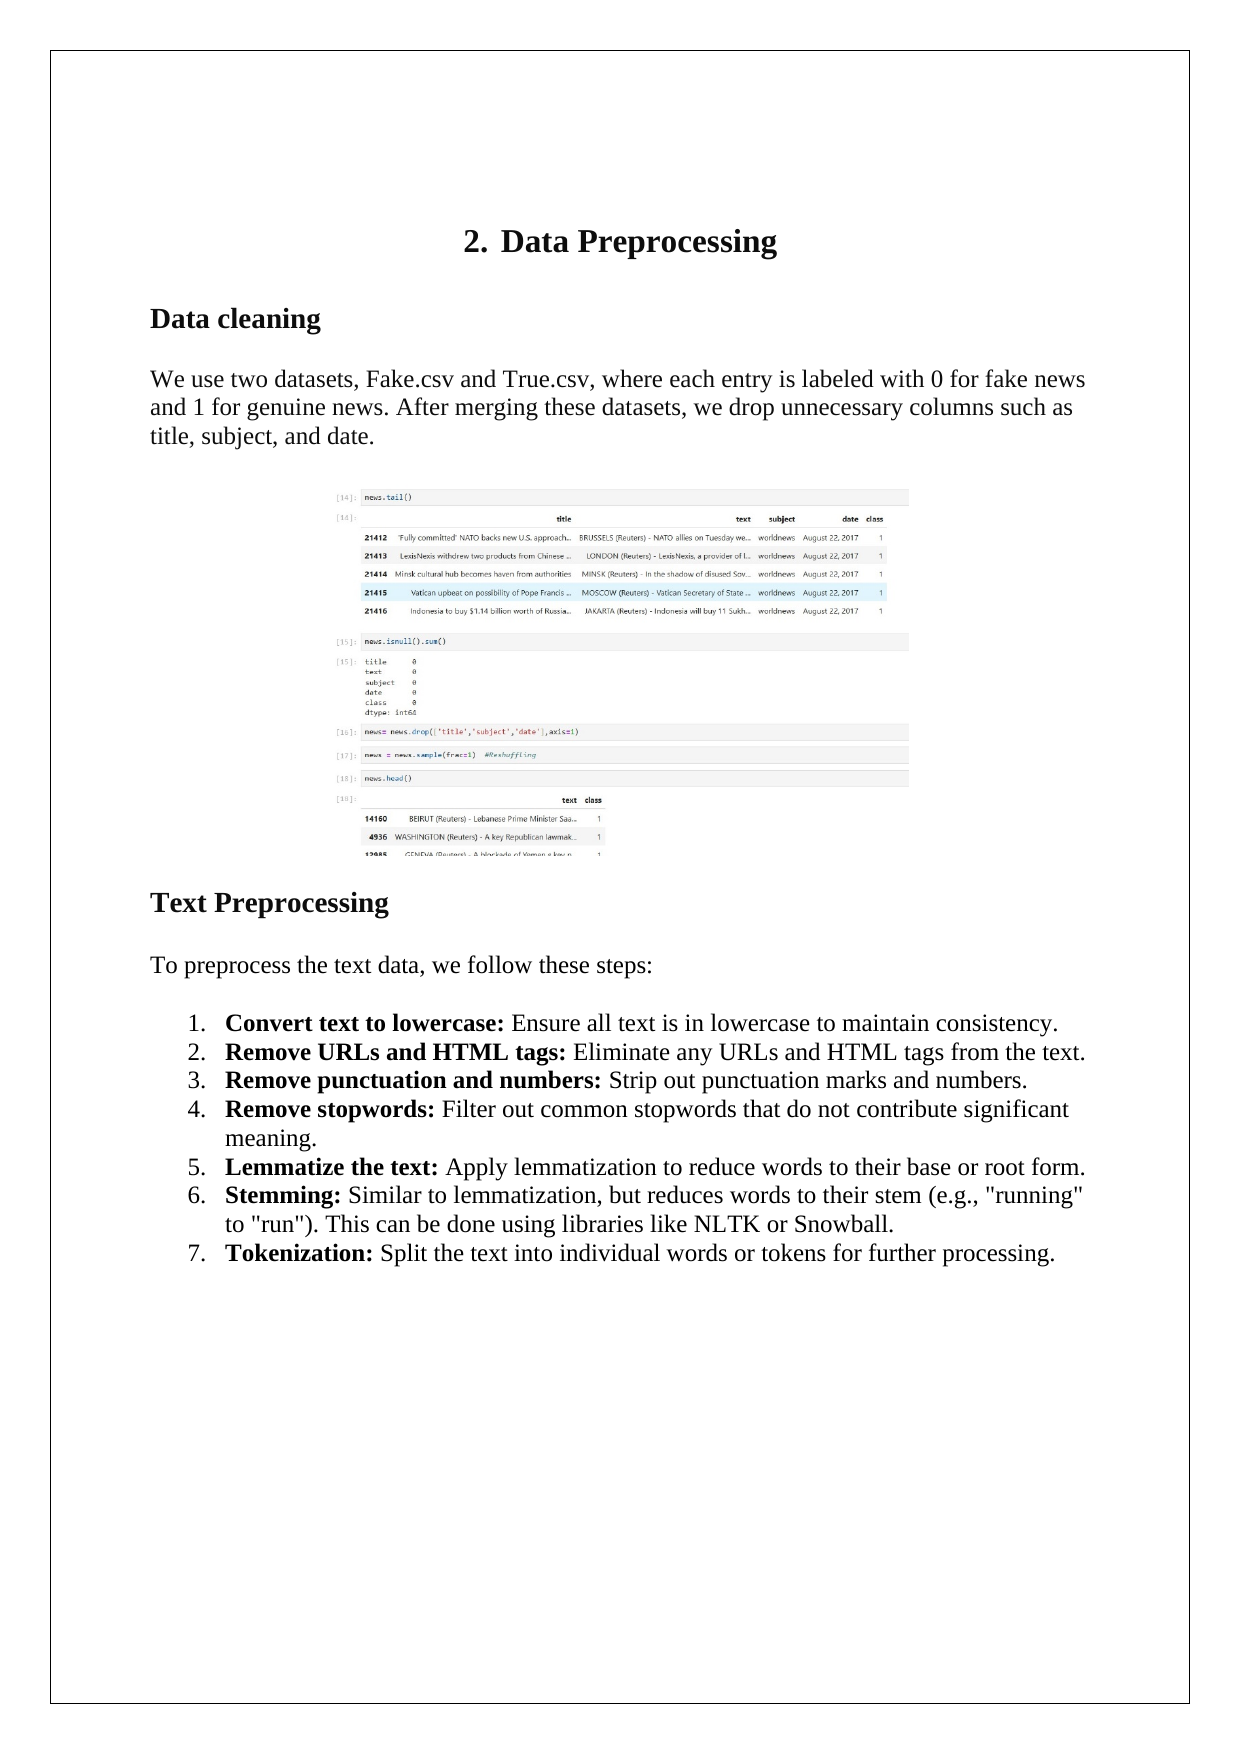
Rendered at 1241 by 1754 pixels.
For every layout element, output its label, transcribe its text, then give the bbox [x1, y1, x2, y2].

text We use two datasets, Fake.csv and True.csv, where each entry is labeled with 0 for fake news and 1 for genuine news. After merging these datasets, we drop unnecessary columns such as title, subject, and date. [150, 364, 1090, 450]
list Convert text to lowercase: Ensure all text is in lowercase to maintain consistency. [187, 1008, 1090, 1037]
list Tokenization: Split the text into individual words or tokens for further processing. [187, 1238, 1090, 1267]
subtitle Data Preprocessing [150, 222, 1090, 260]
list Lemmatize the text: Apply lemmatization to reduce words to their base or root form. [187, 1152, 1090, 1180]
text To preprocess the text data, we follow these steps: [150, 950, 1090, 979]
list Remove punctuation and numbers: Strip out punctuation marks and numbers. [187, 1065, 1090, 1094]
text Text Preprocessing [150, 885, 1090, 919]
subtitle Data cleaning [150, 302, 1090, 335]
list Remove URLs and HTML tags: Eliminate any URLs and HTML tags from the text. [187, 1037, 1090, 1065]
list Stemming: Similar to lemmatization, but reduces words to their stem (e.g., "running" to "run"). This can be done using libraries like NLTK or Snowball. [187, 1180, 1090, 1238]
picture [331, 481, 909, 856]
list Remove stopwords: Filter out common stopwords that do not contribute significant meaning. [187, 1094, 1090, 1152]
